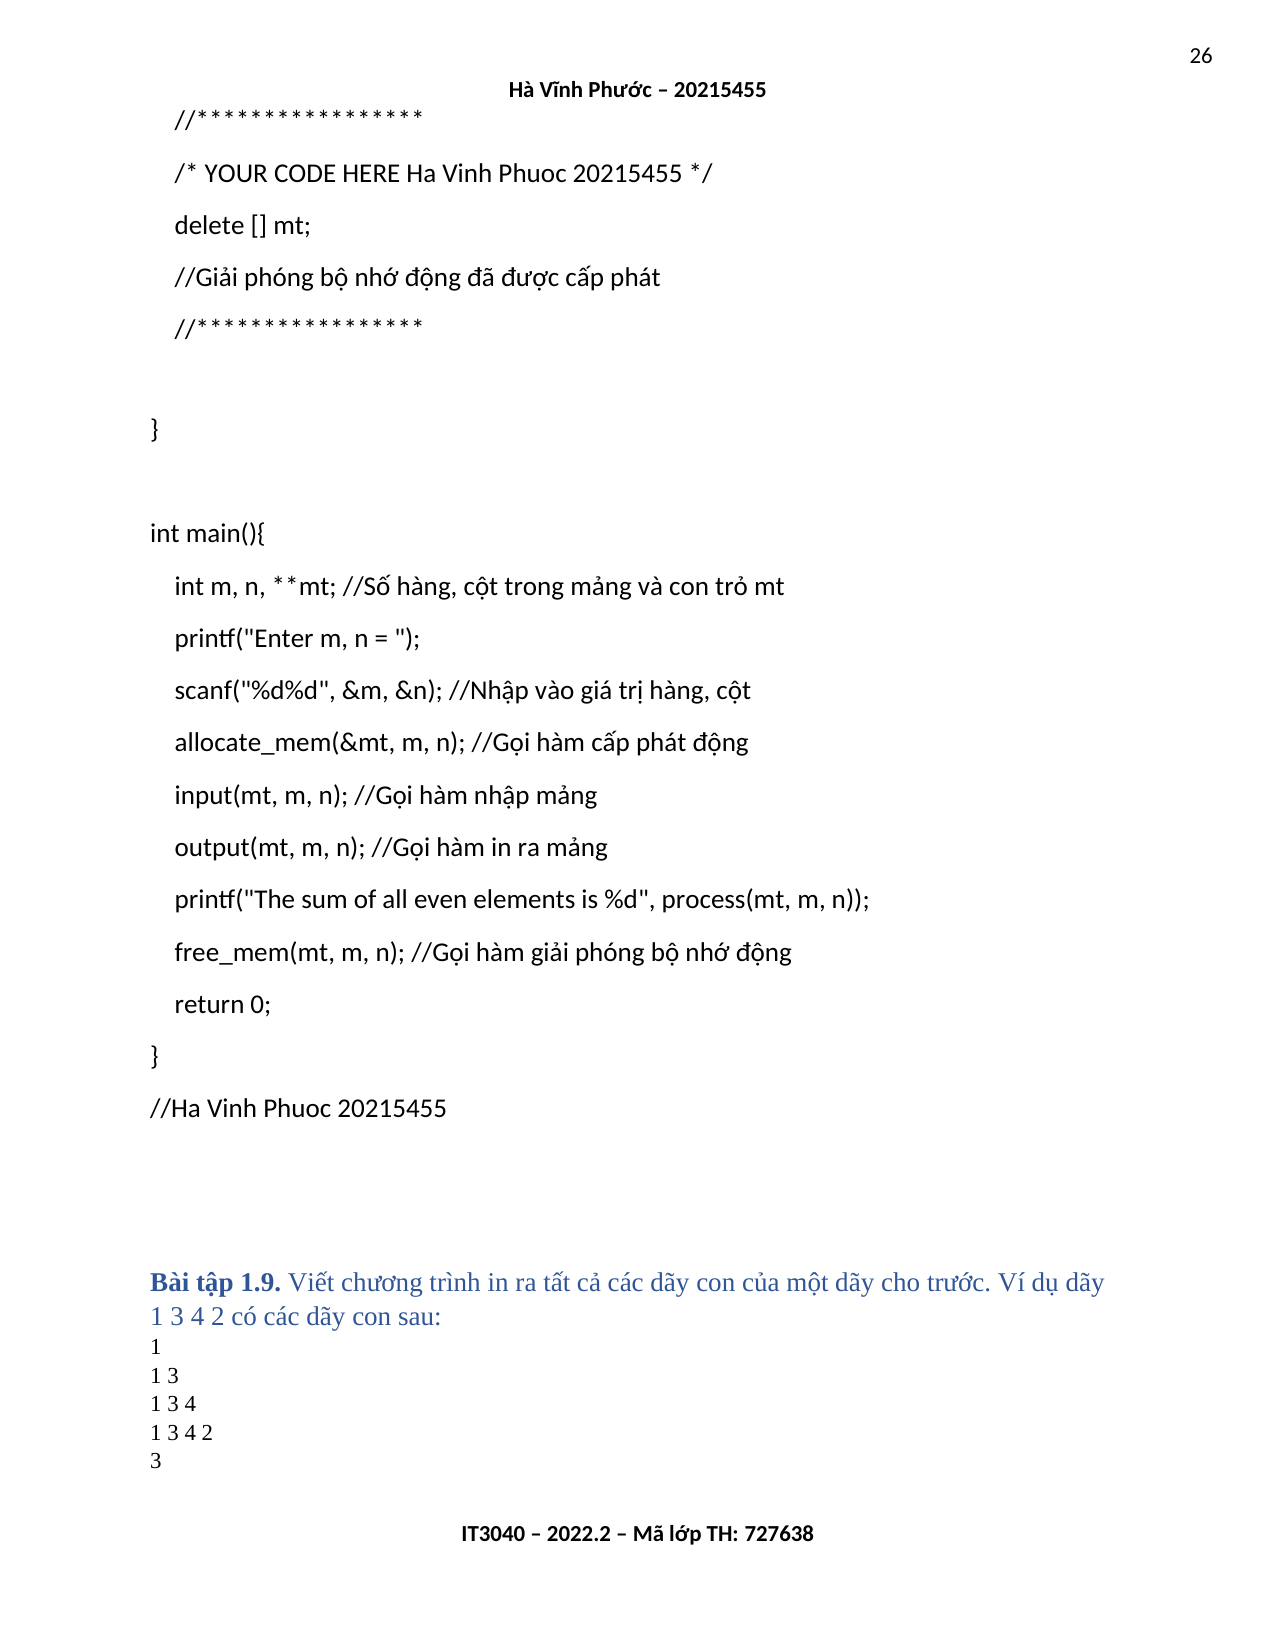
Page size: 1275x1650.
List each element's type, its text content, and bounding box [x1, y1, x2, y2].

text } [150, 412, 1125, 445]
text free_mem(mt, m, n); //Gọi hàm giải phóng bộ nhớ động [150, 935, 1125, 968]
text delete [] mt; [150, 208, 1125, 241]
text //***************** [150, 103, 1125, 136]
text //Giải phóng bộ nhớ động đã được cấp phát [150, 260, 1125, 293]
text allocate_mem(&mt, m, n); //Gọi hàm cấp phát động [150, 726, 1125, 758]
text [150, 1333, 1125, 1473]
text printf("The sum of all even elements is %d", process(mt, m, n)); [150, 882, 1125, 915]
text /* YOUR CODE HERE Ha Vinh Phuoc 20215455 */ [150, 156, 1125, 189]
text //Ha Vinh Phuoc 20215455 [150, 1092, 1125, 1124]
text int m, n, **mt; //Số hàng, cột trong mảng và con trỏ mt [150, 569, 1125, 602]
text printf("Enter m, n = "); [150, 621, 1125, 654]
subtitle Bài tập 1.9. Viết chương trình in ra tất cả các dãy con của một dãy cho trước. Ví dụ dãy 1 3 4 2 có các dãy con sau: [150, 1266, 1125, 1331]
text output(mt, m, n); //Gọi hàm in ra mảng [150, 830, 1125, 863]
text return 0; [150, 987, 1125, 1020]
text scanf("%d%d", &m, &n); //Nhập vào giá trị hàng, cột [150, 673, 1125, 706]
text } [150, 1039, 1125, 1072]
text int main(){ [150, 516, 1125, 549]
text //***************** [150, 313, 1125, 346]
text input(mt, m, n); //Gọi hàm nhập mảng [150, 778, 1125, 811]
